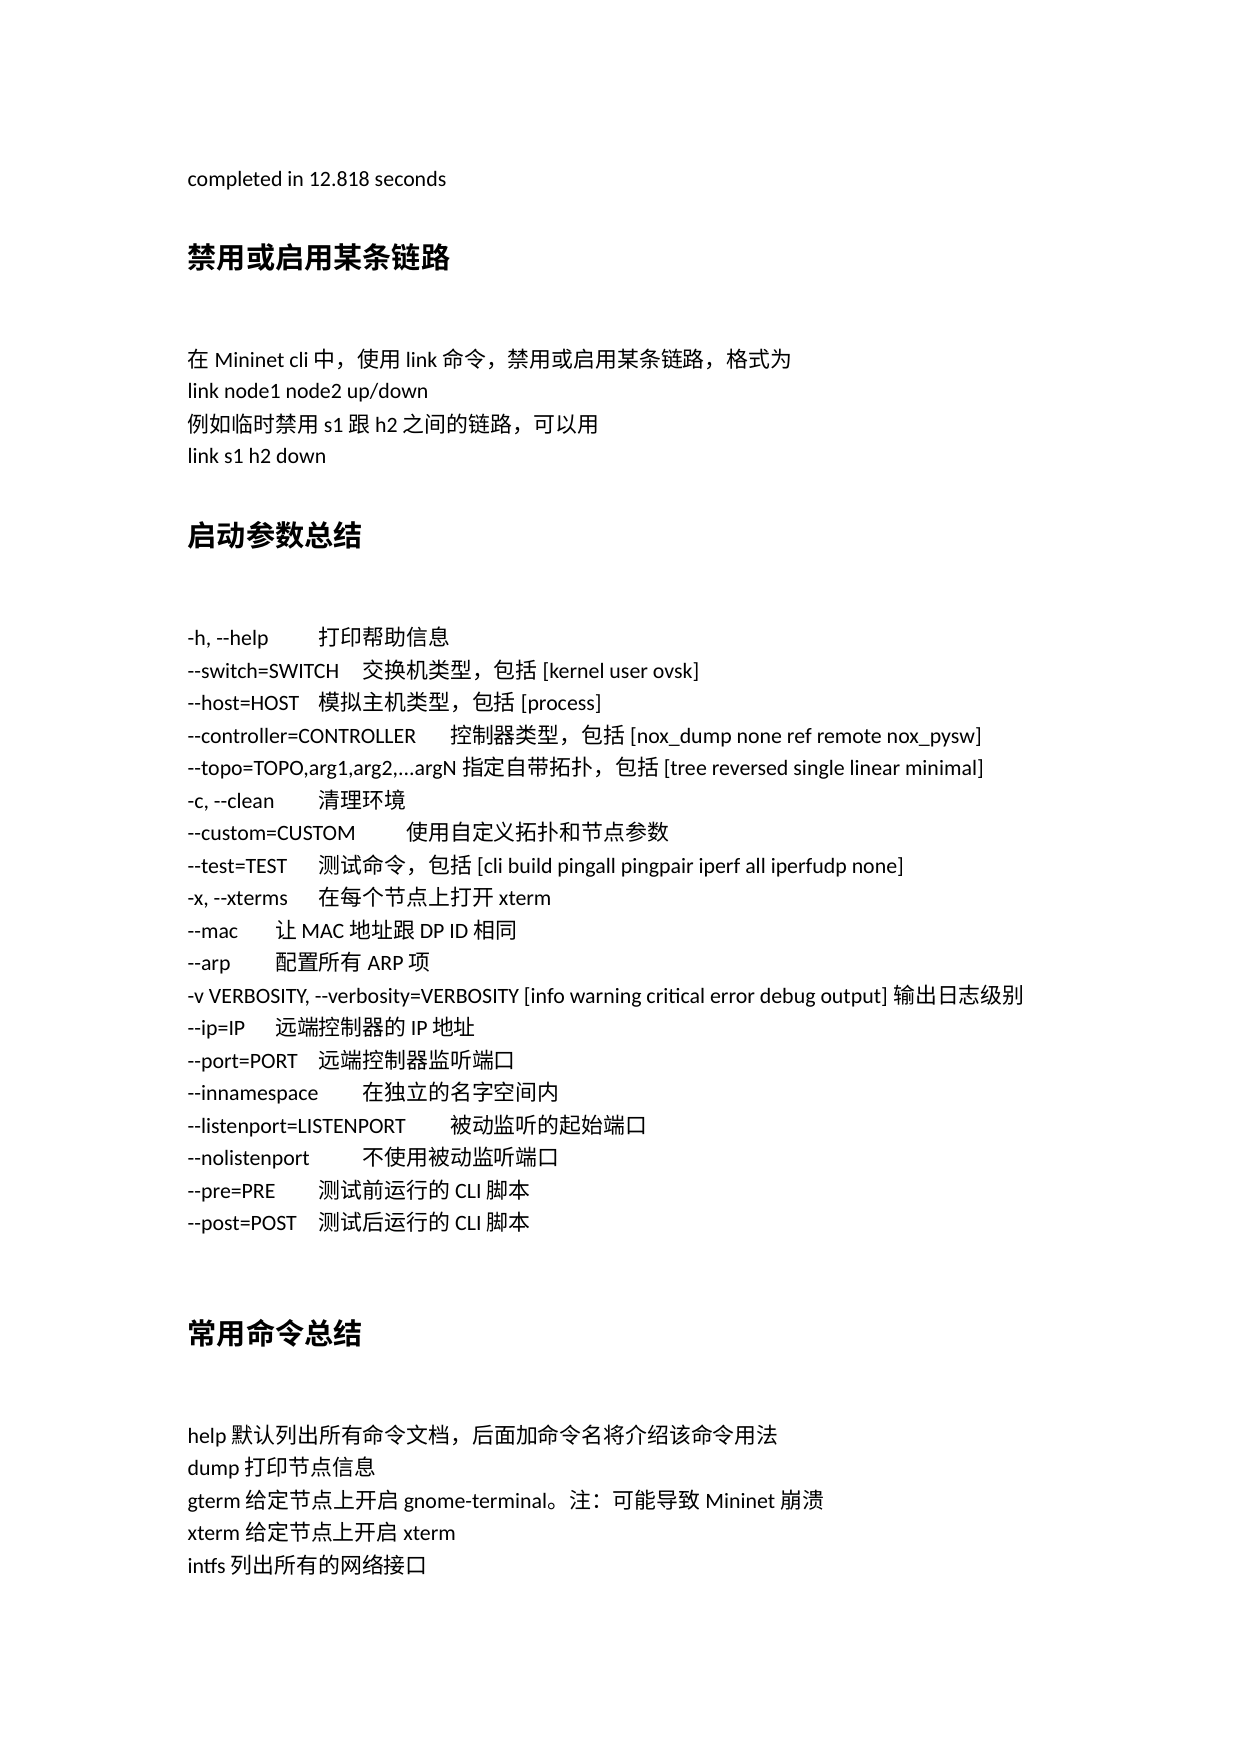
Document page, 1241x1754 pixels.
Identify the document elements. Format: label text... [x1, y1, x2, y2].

text --controller=CONTROLLER 控制器类型，包括 [nox_dump none ref remote nox_pysw] [187, 717, 1053, 750]
text help 默认列出所有命令文档，后面加命令名将介绍该命令用法 [187, 1417, 1053, 1450]
subtitle 启动参数总结 [187, 501, 1053, 566]
text --custom=CUSTOM 使用自定义拓扑和节点参数 [187, 815, 1053, 847]
text --host=HOST 模拟主机类型，包括 [process] [187, 685, 1053, 717]
text 例如临时禁用 s1 跟 h2 之间的链路，可以用 [187, 407, 1053, 439]
text 在 Mininet cli 中，使用 link 命令，禁用或启用某条链路，格式为 [187, 342, 1053, 374]
text --innamespace 在独立的名字空间内 [187, 1075, 1053, 1107]
text xterm 给定节点上开启 xterm [187, 1515, 1053, 1547]
text --arp 配置所有 ARP 项 [187, 945, 1053, 977]
text -c, --clean 清理环境 [187, 782, 1053, 815]
text intfs 列出所有的网络接口 [187, 1547, 1053, 1580]
text -v VERBOSITY, --verbosity=VERBOSITY [info warning critical error debug output] 输出日志级别 [187, 977, 1053, 1010]
text --test=TEST 测试命令，包括 [cli build pingall pingpair iperf all iperfudp none] [187, 847, 1053, 880]
subtitle 常用命令总结 [187, 1299, 1053, 1364]
text --pre=PRE 测试前运行的 CLI 脚本 [187, 1172, 1053, 1205]
text --listenport=LISTENPORT 被动监听的起始端口 [187, 1107, 1053, 1140]
text dump 打印节点信息 [187, 1450, 1053, 1482]
text --post=POST 测试后运行的 CLI 脚本 [187, 1205, 1053, 1237]
text --nolistenport 不使用被动监听端口 [187, 1140, 1053, 1172]
text --topo=TOPO,arg1,arg2,...argN 指定自带拓扑，包括 [tree reversed single linear minimal] [187, 750, 1053, 782]
text -x, --xterms 在每个节点上打开 xterm [187, 880, 1053, 912]
text gterm 给定节点上开启 gnome-terminal。注：可能导致 Mininet 崩溃 [187, 1482, 1053, 1515]
text link node1 node2 up/down [187, 374, 1053, 407]
text --ip=IP 远端控制器的IP地址 [187, 1010, 1053, 1042]
text link s1 h2 down [187, 439, 1053, 472]
text --port=PORT 远端控制器监听端口 [187, 1042, 1053, 1075]
text --mac 让MAC 地址跟 DP ID 相同 [187, 912, 1053, 945]
text --switch=SWITCH 交换机类型，包括 [kernel user ovsk] [187, 652, 1053, 685]
text completed in 12.818 seconds [187, 162, 1053, 194]
text -h, --help 打印帮助信息 [187, 620, 1053, 652]
subtitle 禁用或启用某条链路 [187, 224, 1053, 289]
